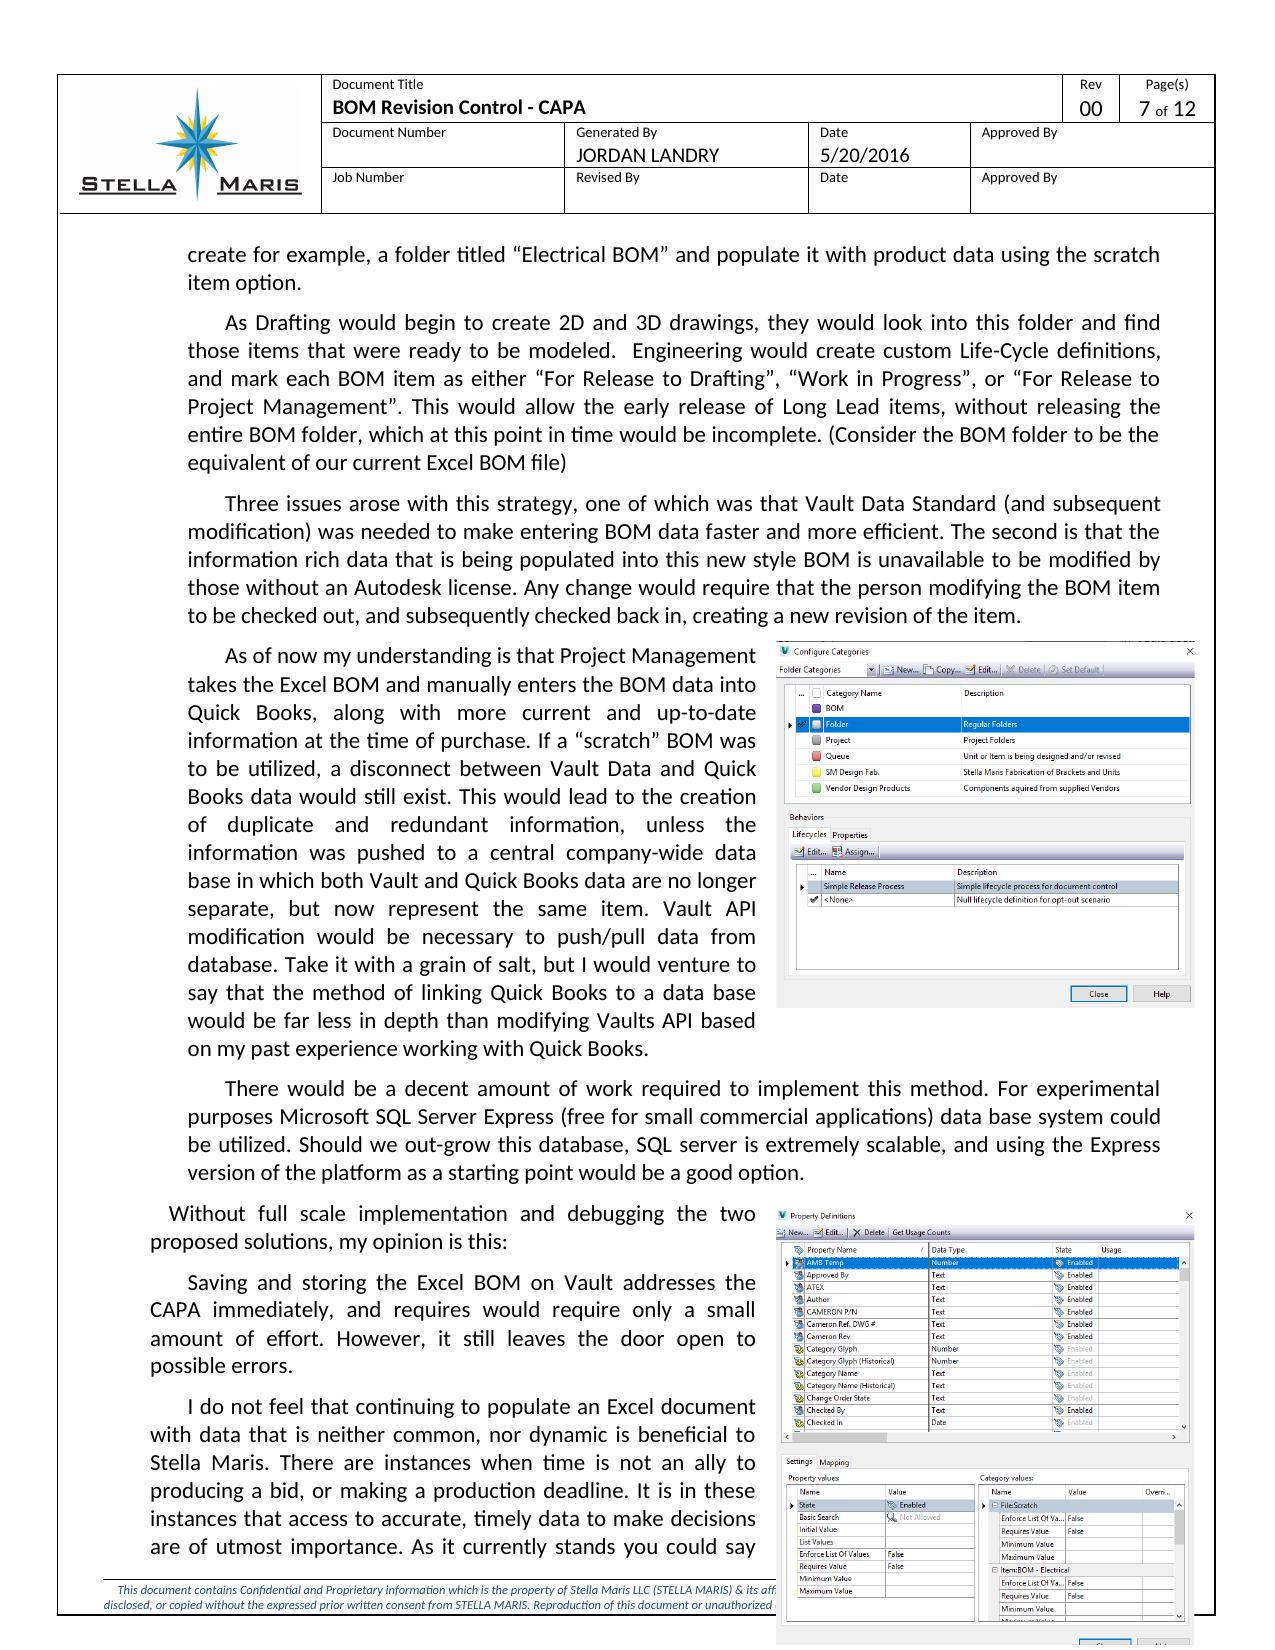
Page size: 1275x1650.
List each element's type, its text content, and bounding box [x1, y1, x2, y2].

text Without full scale implementation and debugging the two proposed solutions, my opinion is this: [150, 1199, 1162, 1255]
picture [775, 641, 1195, 1008]
text Saving and storing the Excel BOM on Vault addresses the CAPA immediately, and requires would require only a small amount of effort. However, it still leaves the door open to possible errors. [150, 1268, 775, 1380]
text There would be a decent amount of work required to implement this method. For experimental purposes Microsoft SQL Server Express (free for small commercial applications) data base system could be utilized. Should we out-grow this database, SQL server is extremely scalable, and using the Express version of the platform as a starting point would be a good option. [187, 1074, 1162, 1187]
picture [775, 1209, 1195, 1644]
text Three issues arose with this strategy, one of which was that Vault Data Standard (and subsequent modification) was needed to make entering BOM data faster and more efficient. The second is that the information rich data that is being populated into this new style BOM is unavailable to be modified by those without an Autodesk license. Any change would require that the person modifying the BOM item to be checked out, and subsequently checked back in, creating a new revision of the item. [187, 489, 1162, 629]
text As Drafting would begin to create 2D and 3D drawings, they would look into this folder and find those items that were ready to be modeled. Engineering would create custom Life-Cycle definitions, and mark each BOM item as either “For Release to Drafting”, “Work in Progress”, or “For Release to Project Management”. This would allow the early release of Long Lead items, without releasing the entire BOM folder, which at this point in time would be incomplete. (Consider the BOM folder to be the equivalent of our current Excel BOM file) [187, 308, 1162, 477]
picture [78, 85, 303, 202]
